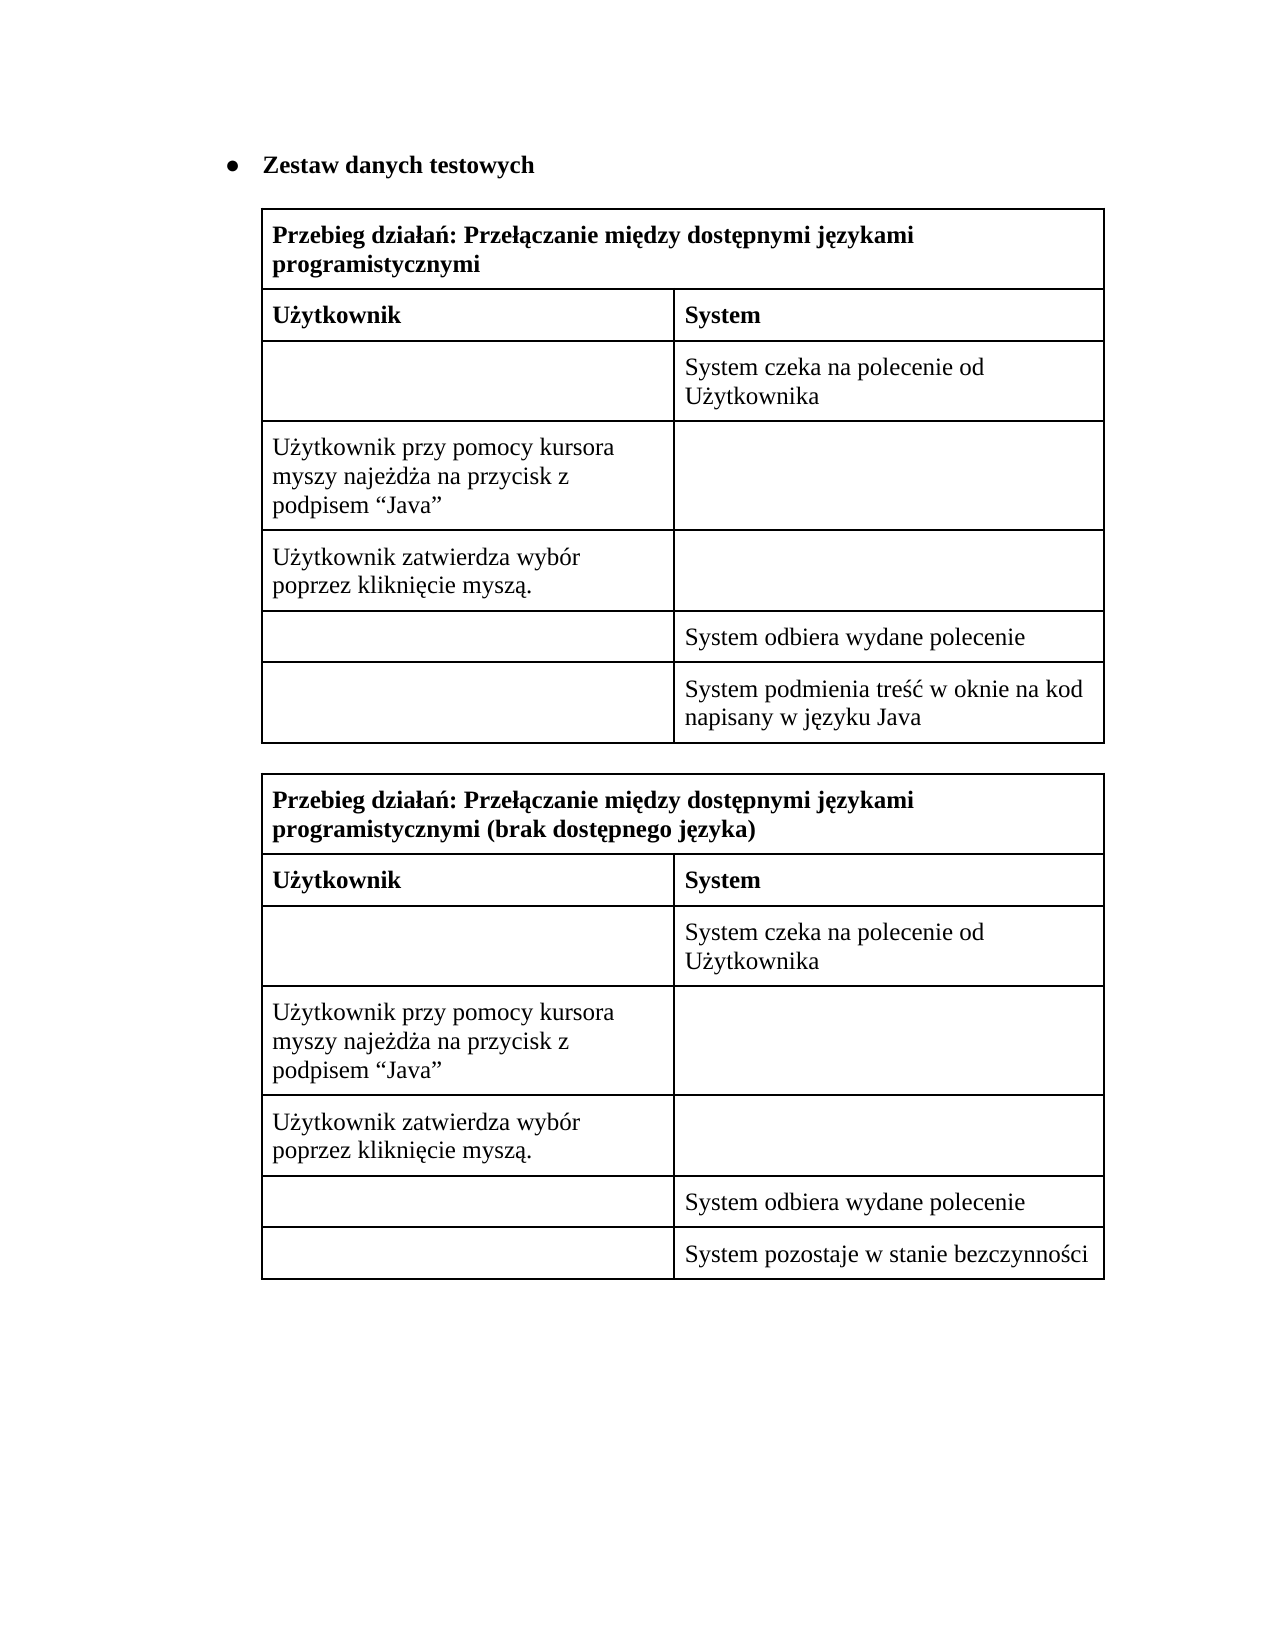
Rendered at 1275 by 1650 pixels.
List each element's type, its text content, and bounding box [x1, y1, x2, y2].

table_cell [263, 907, 673, 985]
list Zestaw danych testowych [225, 150, 1087, 179]
table_cell [263, 663, 673, 742]
table_cell System odbiera wydane polecenie [675, 1177, 1103, 1226]
table_cell [263, 612, 673, 661]
table_cell [263, 1177, 673, 1226]
table_cell System odbiera wydane polecenie [675, 612, 1103, 661]
table_cell System czeka na polecenie od Użytkownika [675, 342, 1103, 420]
table_cell Użytkownik przy pomocy kursora myszy najeżdża na przycisk z podpisem “Java” [263, 987, 673, 1094]
table_cell [675, 422, 1103, 529]
table_cell [675, 1096, 1103, 1174]
table_header Przebieg działań: Przełączanie między dostępnymi językami programistycznymi (brak dostępnego języka) [263, 775, 1103, 853]
table_cell [675, 531, 1103, 609]
table_cell [263, 342, 673, 420]
table_cell Użytkownik przy pomocy kursora myszy najeżdża na przycisk z podpisem “Java” [263, 422, 673, 529]
table_cell [675, 987, 1103, 1094]
table_cell Użytkownik [263, 290, 673, 339]
table_cell System podmienia treść w oknie na kod napisany w języku Java [675, 663, 1103, 742]
table_cell Użytkownik zatwierdza wybór poprzez kliknięcie myszą. [263, 531, 673, 609]
table_cell System pozostaje w stanie bezczynności [675, 1228, 1103, 1278]
table_cell Użytkownik [263, 855, 673, 904]
table_cell Użytkownik zatwierdza wybór poprzez kliknięcie myszą. [263, 1096, 673, 1174]
table_header Przebieg działań: Przełączanie między dostępnymi językami programistycznymi [263, 210, 1103, 288]
table_cell System czeka na polecenie od Użytkownika [675, 907, 1103, 985]
table_cell System [675, 290, 1103, 339]
table_cell [263, 1228, 673, 1278]
table_cell System [675, 855, 1103, 904]
